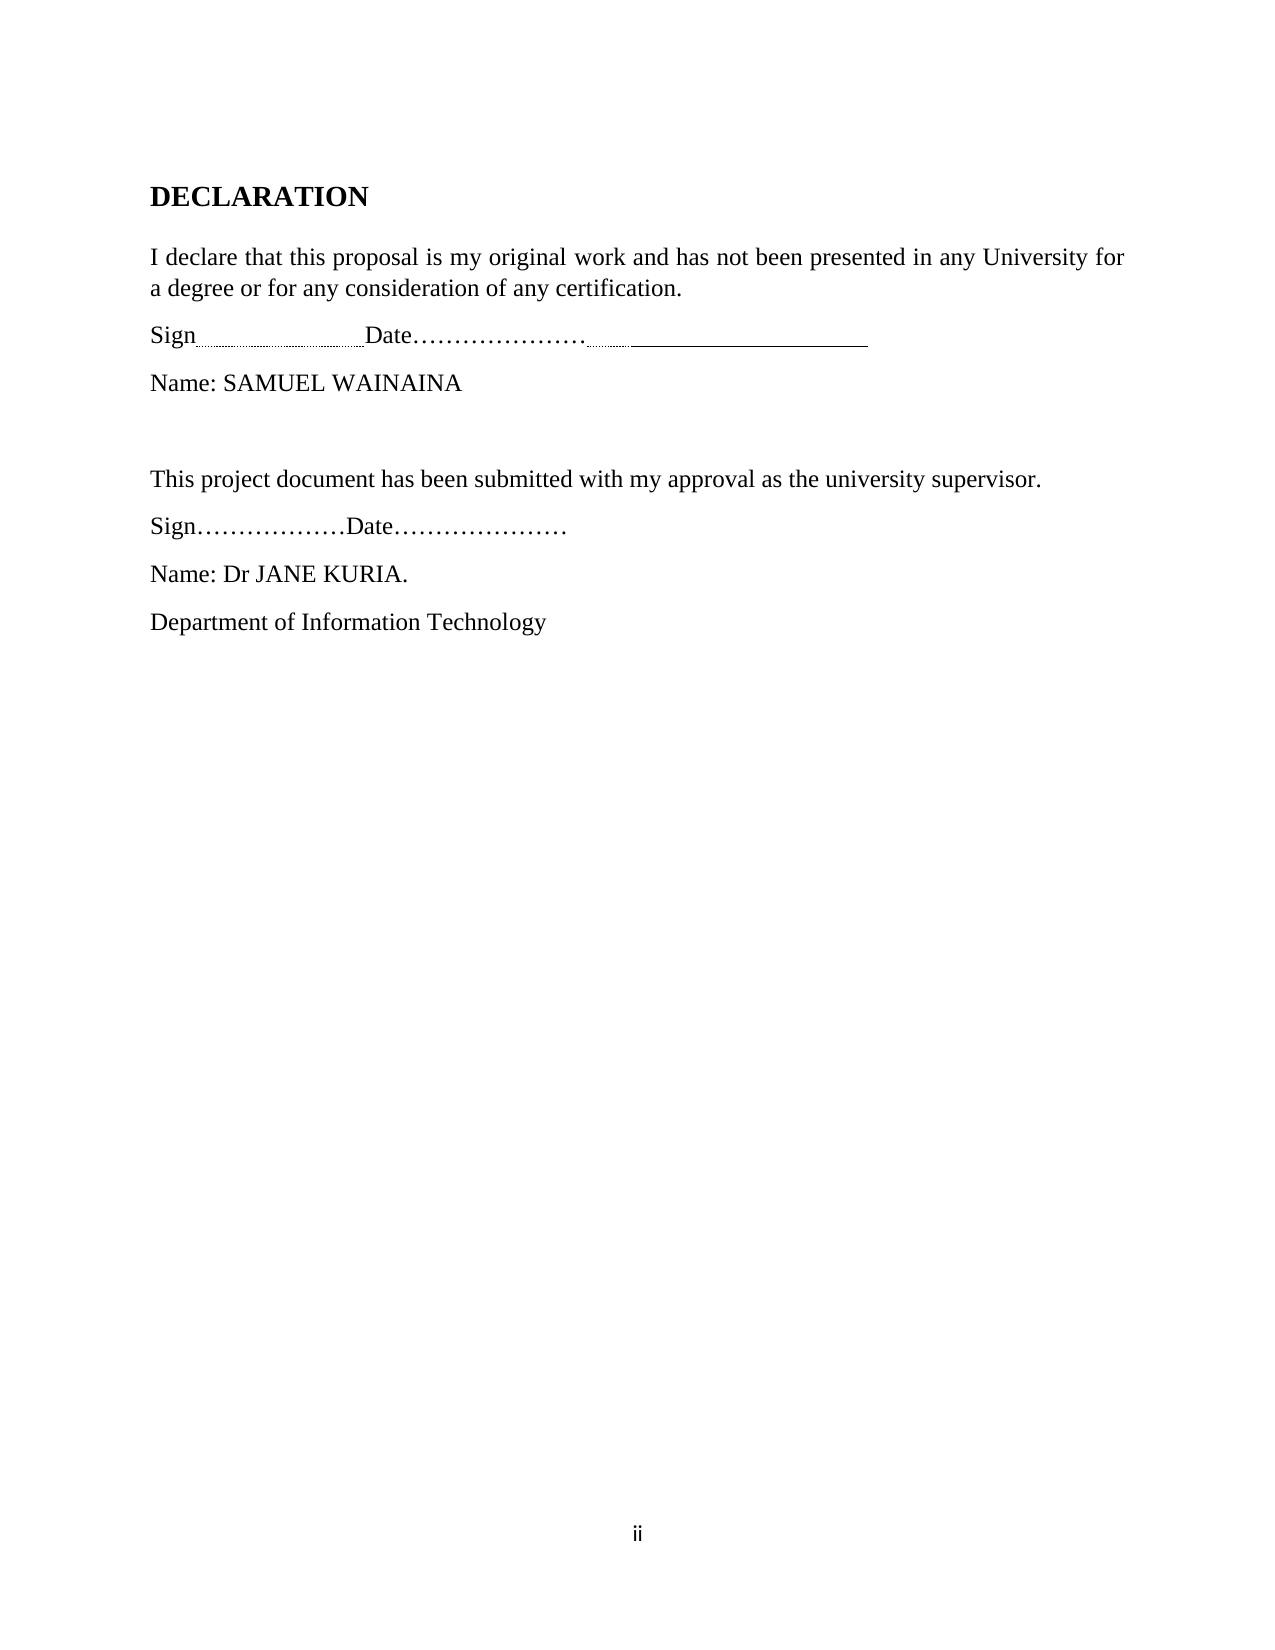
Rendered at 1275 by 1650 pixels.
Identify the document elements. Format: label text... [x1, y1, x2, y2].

text I declare that this proposal is my original work and has not been presented in any University for a degree or for any consideration of any certification. [150, 242, 1125, 302]
text Name: Dr JANE KURIA. [150, 559, 1125, 588]
text Department of Information Technology [150, 607, 1125, 636]
text Sign………………Date………………… [150, 511, 1125, 540]
text Name: SAMUEL WAINAINA [150, 368, 1125, 397]
text Sign Date………………… [150, 321, 1125, 349]
subtitle DECLARATION [150, 179, 1125, 213]
text This project document has been submitted with my approval as the university supervisor. [150, 464, 1125, 492]
